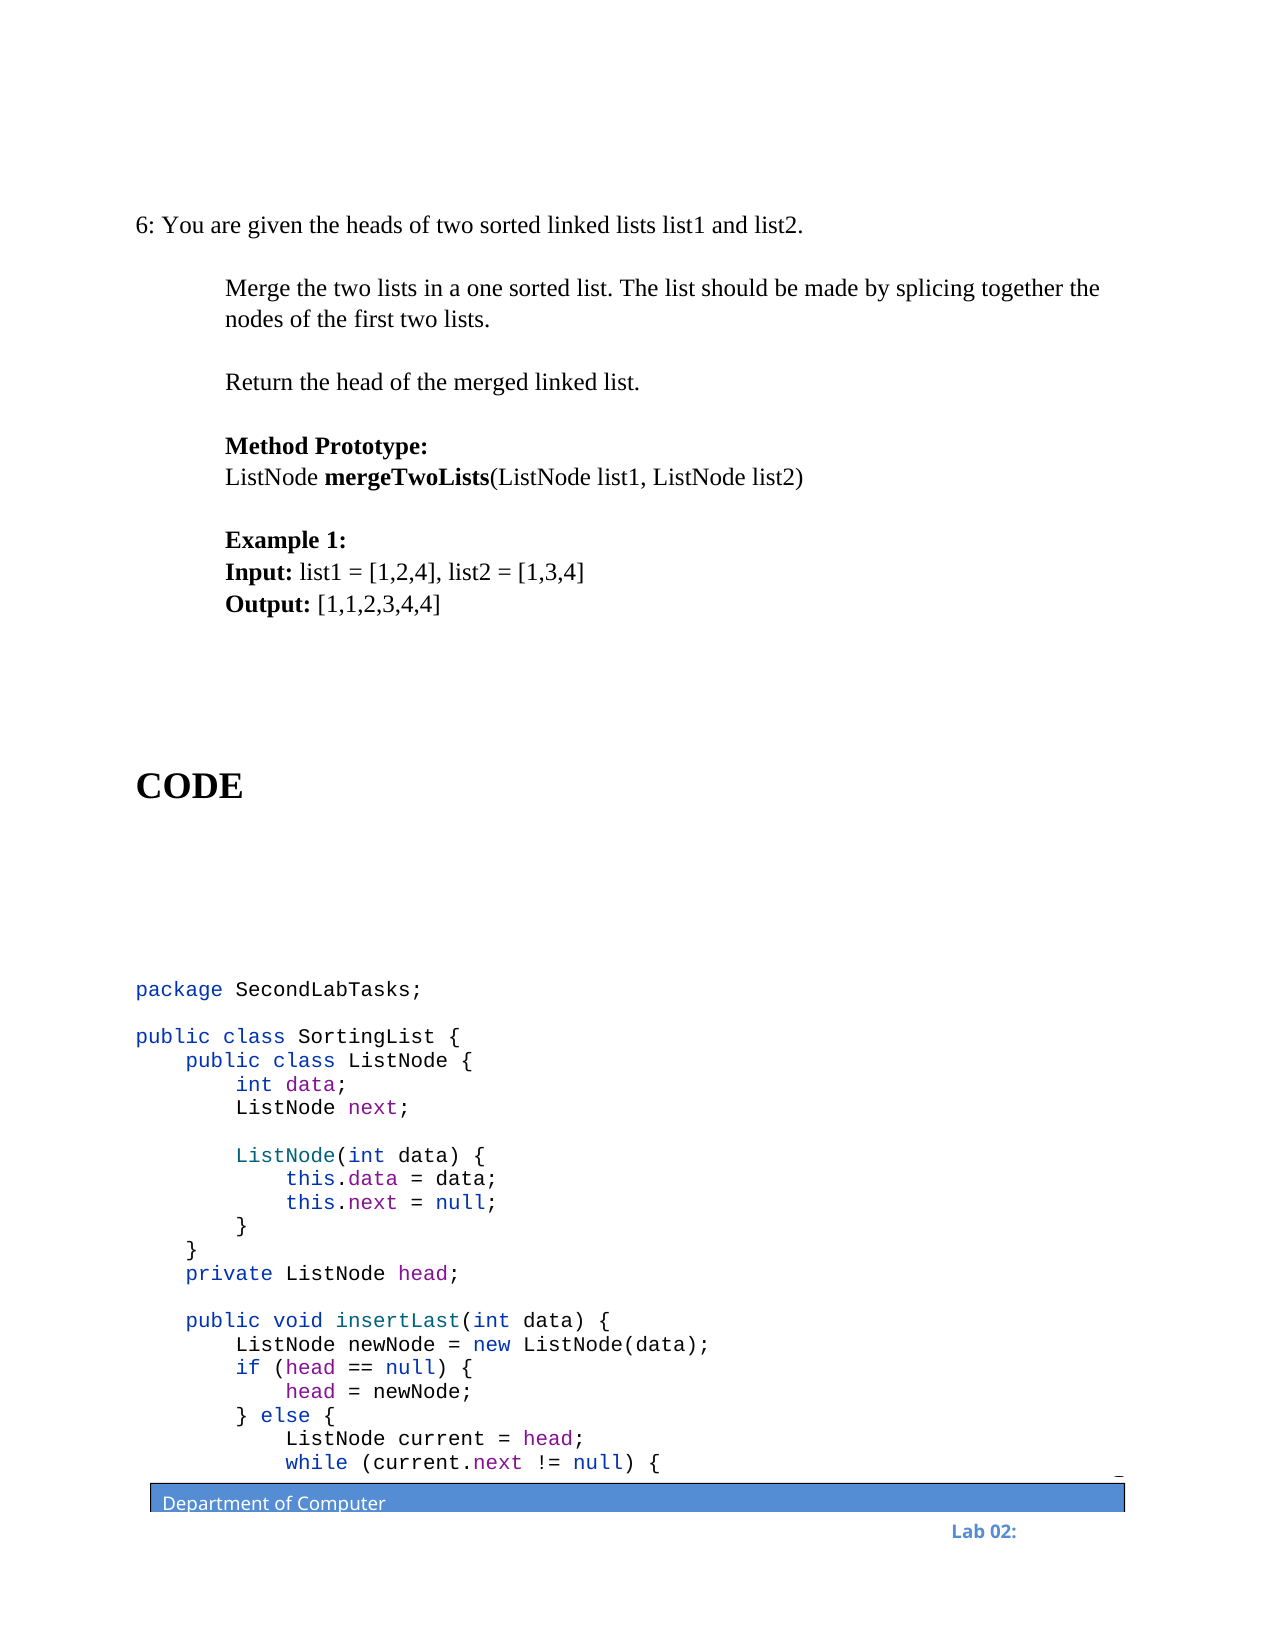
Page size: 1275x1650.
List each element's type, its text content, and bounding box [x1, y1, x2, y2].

subtitle Example 1: [225, 525, 1148, 554]
text 6: You are given the heads of two sorted linked lists list1 and list2. [135, 210, 1148, 239]
text ListNode mergeTwoLists(ListNode list1, ListNode list2) [225, 462, 1148, 491]
text Output: [1,1,2,3,4,4] [225, 589, 1148, 617]
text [135, 979, 1148, 1476]
subtitle Method Prototype: [225, 431, 1148, 459]
text Input: list1 = [1,2,4], list2 = [1,3,4] [225, 557, 1148, 586]
text Merge the two lists in a one sorted list. The list should be made by splicing together the nodes of the first two lists. [225, 273, 1100, 333]
subtitle CODE [135, 763, 666, 807]
text Return the head of the merged linked list. [225, 367, 1148, 396]
